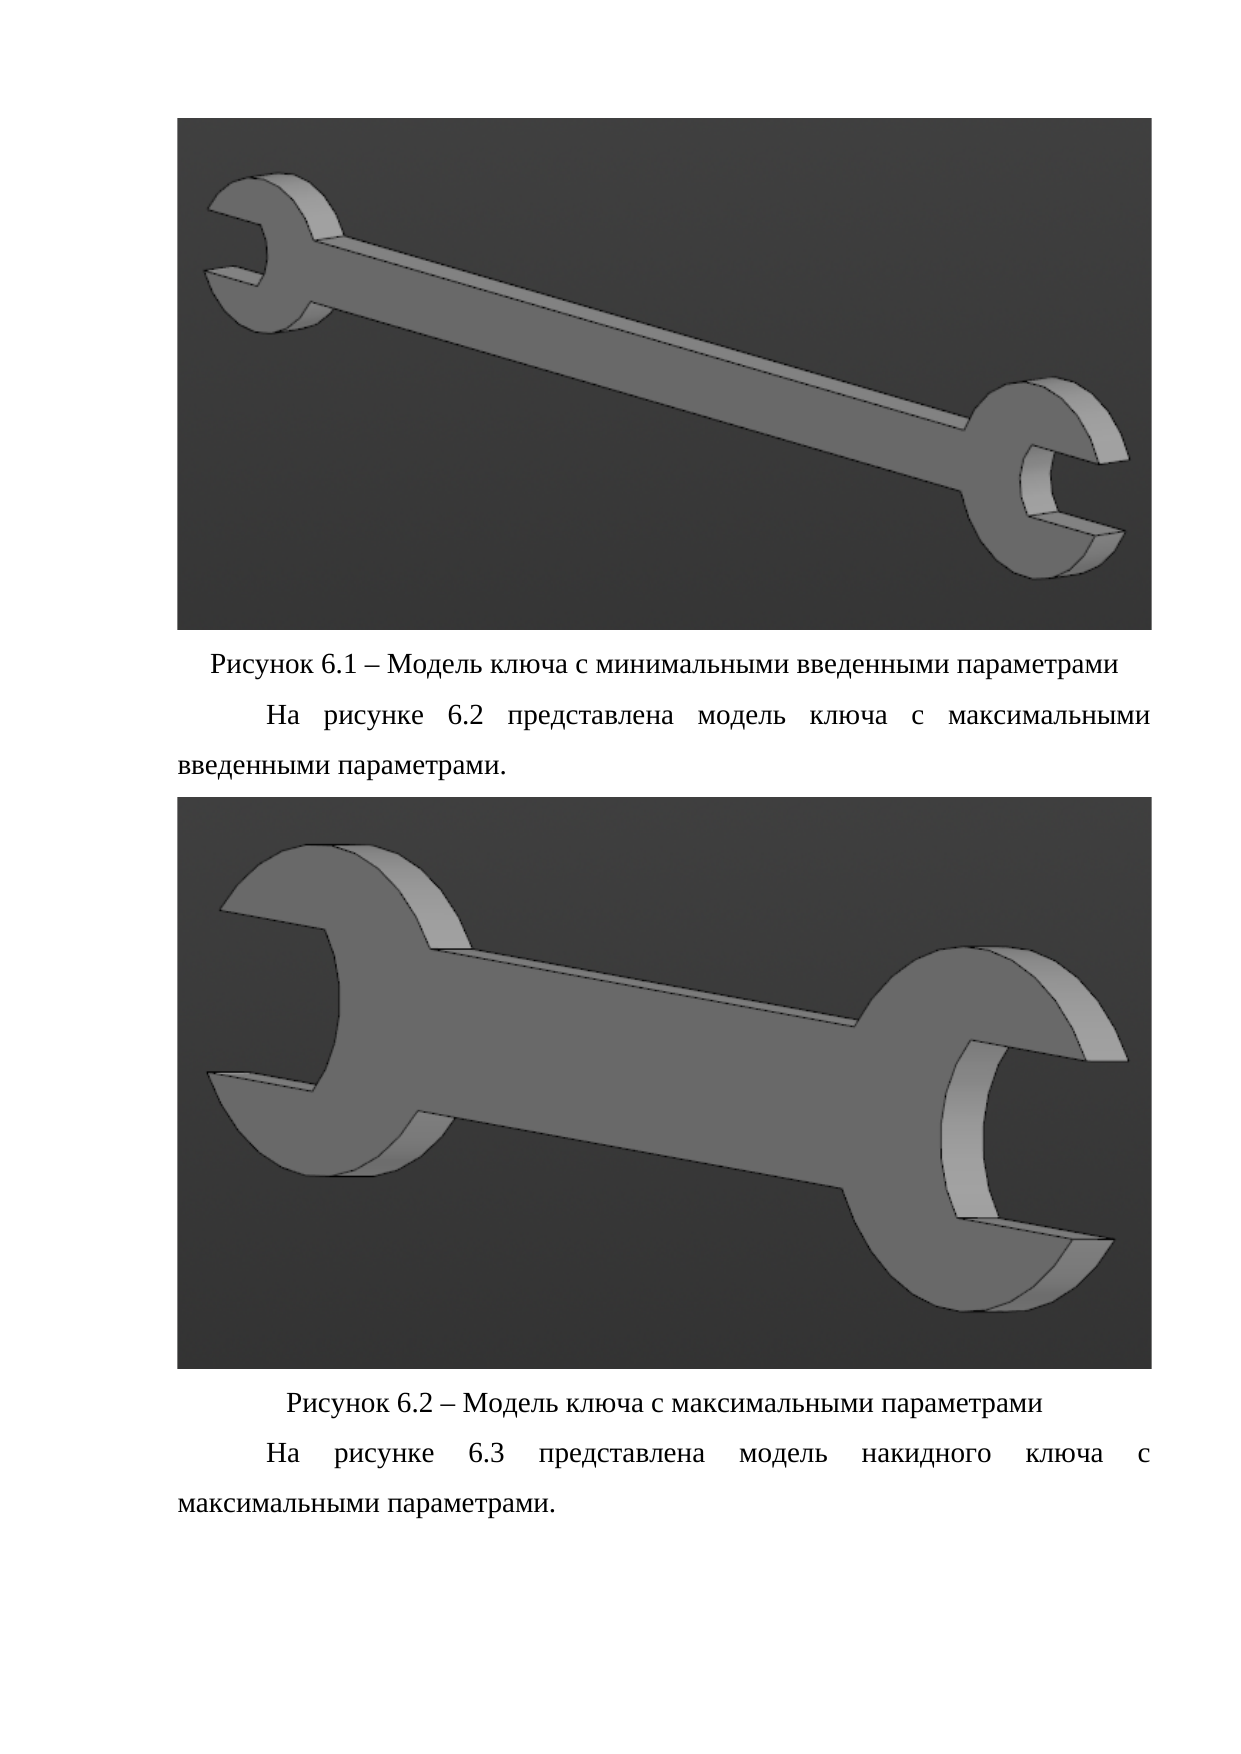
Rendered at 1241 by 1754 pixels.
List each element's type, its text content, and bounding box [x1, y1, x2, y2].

text На рисунке 6.3 представлена модель накидного ключа с максимальными параметрами. [177, 1435, 1152, 1519]
picture [177, 118, 1152, 630]
picture [177, 797, 1152, 1369]
text Рисунок 6.1 – Модель ключа с минимальными введенными параметрами [177, 647, 1152, 680]
text Рисунок 6.2 – Модель ключа с максимальными параметрами [177, 1385, 1152, 1418]
text На рисунке 6.2 представлена модель ключа с максимальными введенными параметрами. [177, 697, 1152, 781]
